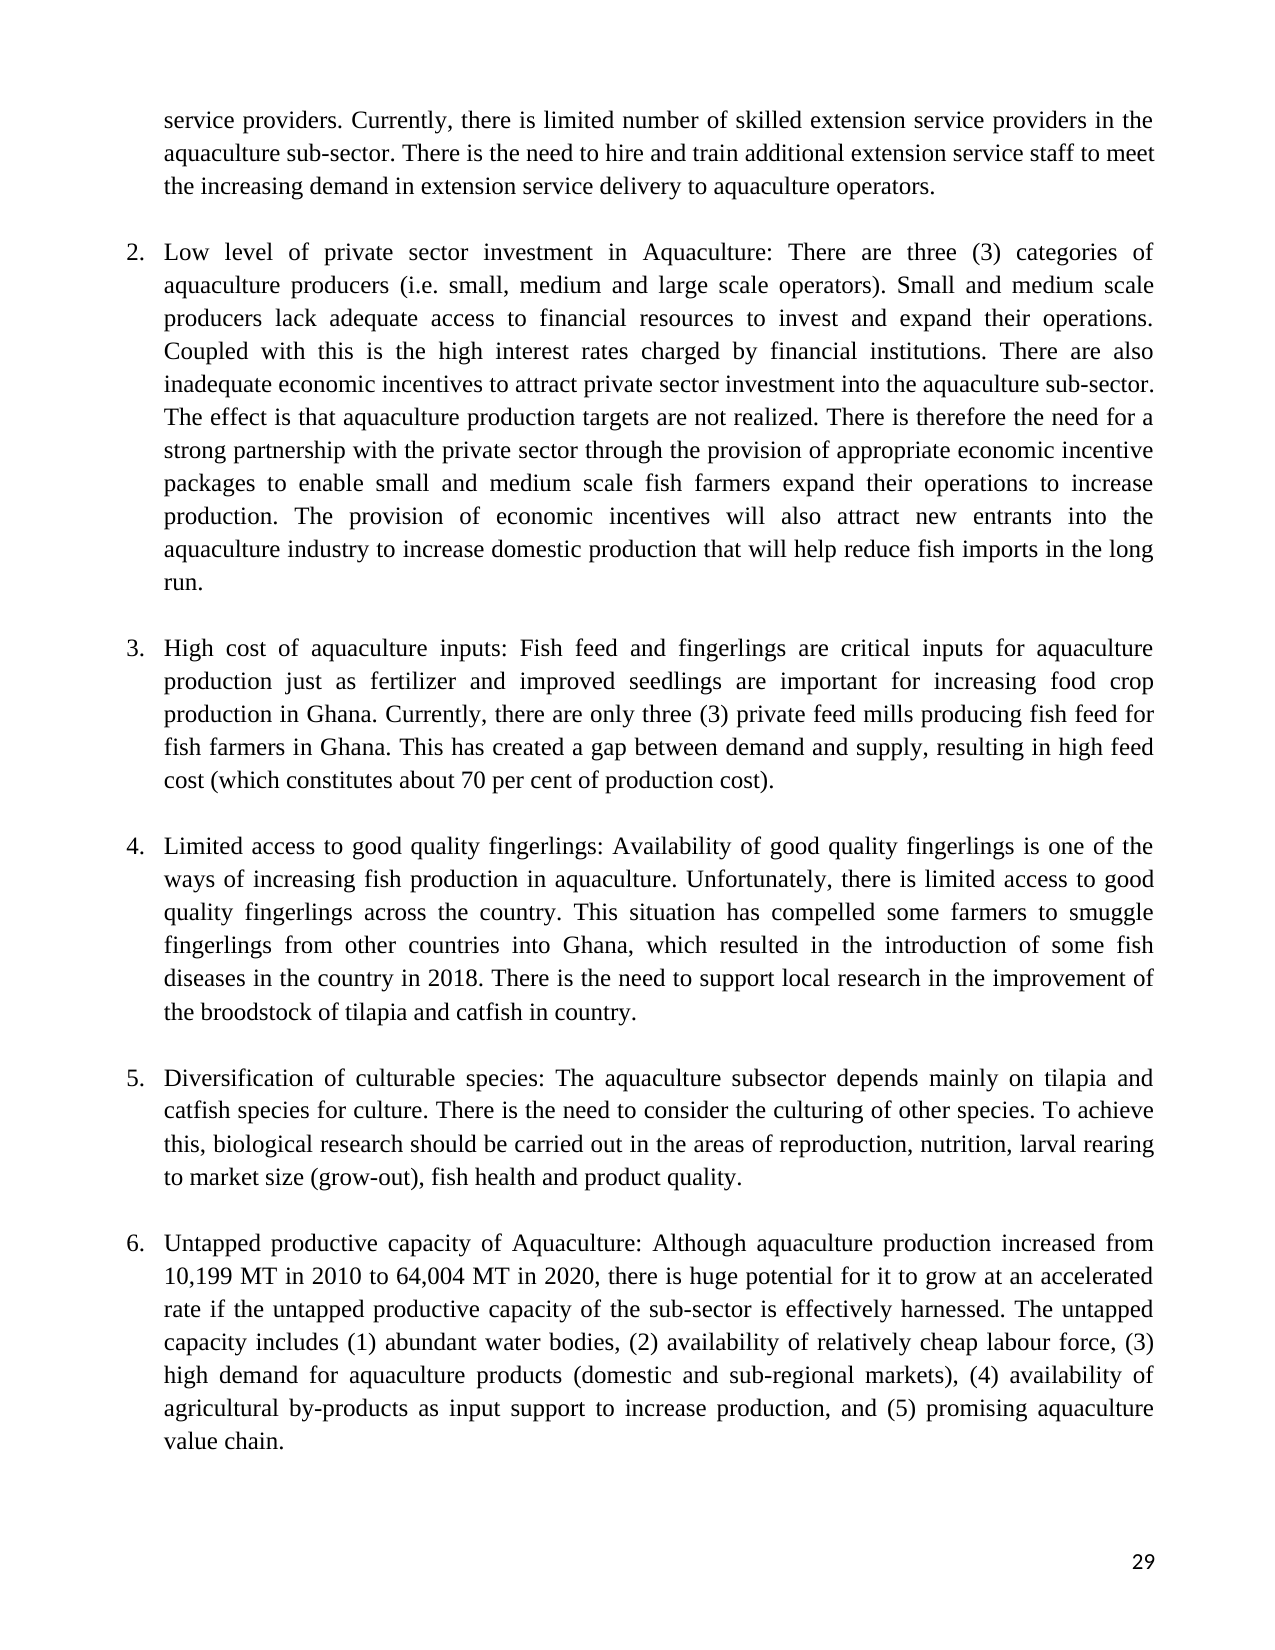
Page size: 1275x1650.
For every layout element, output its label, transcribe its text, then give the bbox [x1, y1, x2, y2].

list Diversification of culturable species: The aquaculture subsector depends mainly on tilapia and catfish species for culture. There is the need to consider the culturing of other species. To achieve this, biological research should be carried out in the areas of reproduction, nutrition, larval rearing to market size (grow-out), fish health and product quality. [126, 1063, 1155, 1190]
list Low level of private sector investment in Aquaculture: There are three (3) categories of aquaculture producers (i.e. small, medium and large scale operators). Small and medium scale producers lack adequate access to financial resources to invest and expand their operations. Coupled with this is the high interest rates charged by financial institutions. There are also inadequate economic incentives to attract private sector investment into the aquaculture sub-sector. The effect is that aquaculture production targets are not realized. There is therefore the need for a strong partnership with the private sector through the provision of appropriate economic incentive packages to enable small and medium scale fish farmers expand their operations to increase production. The provision of economic incentives will also attract new entrants into the aquaculture industry to increase domestic production that will help reduce fish imports in the long run. [126, 237, 1155, 596]
list High cost of aquaculture inputs: Fish feed and fingerlings are critical inputs for aquaculture production just as fertilizer and improved seedlings are important for increasing food crop production in Ghana. Currently, there are only three (3) private feed mills producing fish feed for fish farmers in Ghana. This has created a gap between demand and supply, resulting in high feed cost (which constitutes about 70 per cent of production cost). [126, 633, 1155, 794]
list Untapped productive capacity of Aquaculture: Although aquaculture production increased from 10,199 MT in 2010 to 64,004 MT in 2020, there is huge potential for it to grow at an accelerated rate if the untapped productive capacity of the sub-sector is effectively harnessed. The untapped capacity includes (1) abundant water bodies, (2) availability of relatively cheap labour force, (3) high demand for aquaculture products (domestic and sub-regional markets), (4) availability of agricultural by-products as input support to increase production, and (5) promising aquaculture value chain. [126, 1228, 1155, 1454]
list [126, 105, 1155, 200]
list Limited access to good quality fingerlings: Availability of good quality fingerlings is one of the ways of increasing fish production in aquaculture. Unfortunately, there is limited access to good quality fingerlings across the country. This situation has compelled some farmers to smuggle fingerlings from other countries into Ghana, which resulted in the introduction of some fish diseases in the country in 2018. There is the need to support local research in the improvement of the broodstock of tilapia and catfish in country. [126, 831, 1155, 1025]
